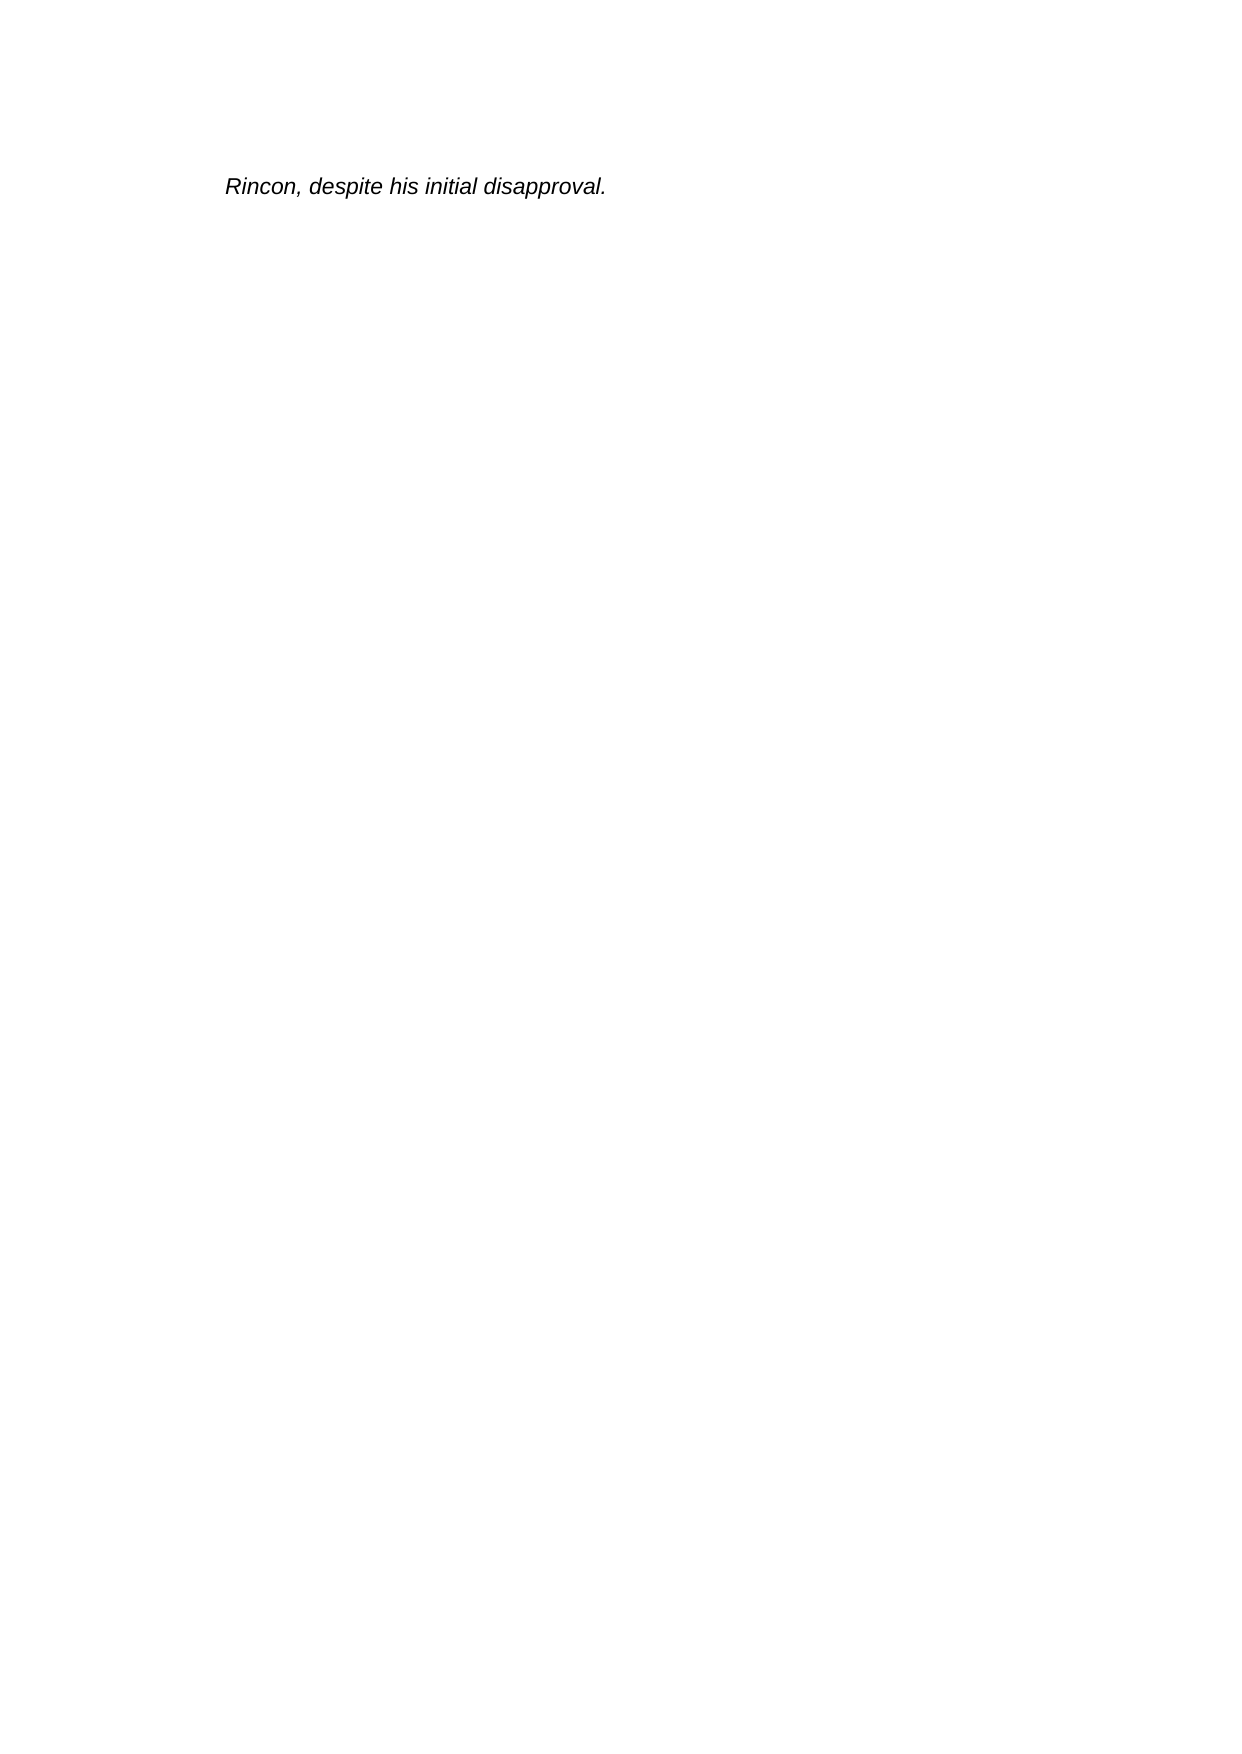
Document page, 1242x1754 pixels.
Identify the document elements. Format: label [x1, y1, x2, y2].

text [225, 173, 648, 199]
